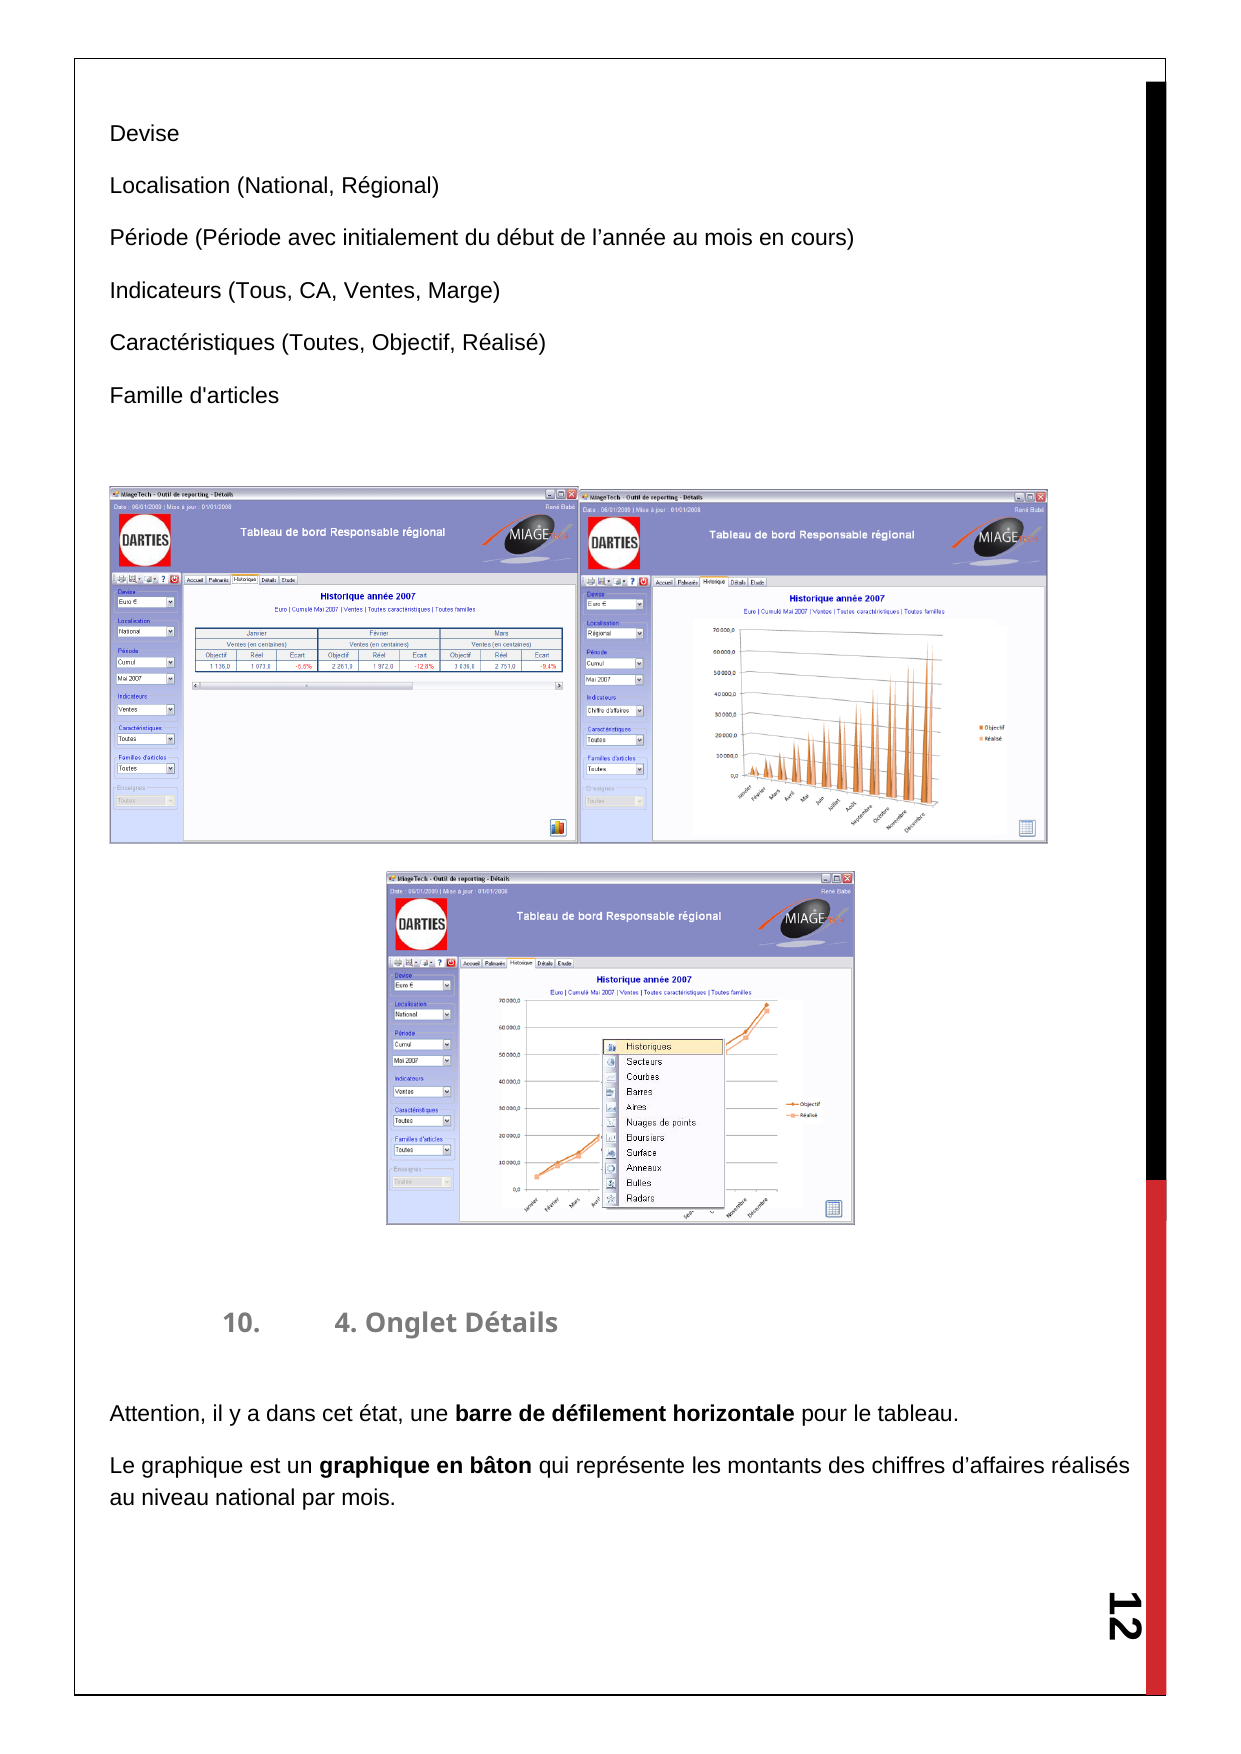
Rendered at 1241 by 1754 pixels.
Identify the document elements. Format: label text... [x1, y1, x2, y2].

text Caractéristiques (Toutes, Objectif, Réalisé) [109, 329, 1131, 356]
text Devise [109, 119, 1131, 146]
picture [109, 486, 1048, 844]
text Période (Période avec initialement du début de l’année au mois en cours) [109, 224, 1131, 251]
text Localisation (National, Régional) [109, 172, 1131, 198]
text Attention, il y a dans cet état, une barre de défilement horizontale pour le tableau. [109, 1400, 1131, 1426]
picture [384, 869, 856, 1226]
subtitle 4. Onglet Détails [222, 1303, 1131, 1340]
text Le graphique est un graphique en bâton qui représente les montants des chiffres d’affaires réalisés au niveau national par mois. [109, 1452, 1131, 1510]
text Famille d'articles [109, 382, 1131, 408]
text Indicateurs (Tous, CA, Ventes, Marge) [109, 277, 1131, 303]
